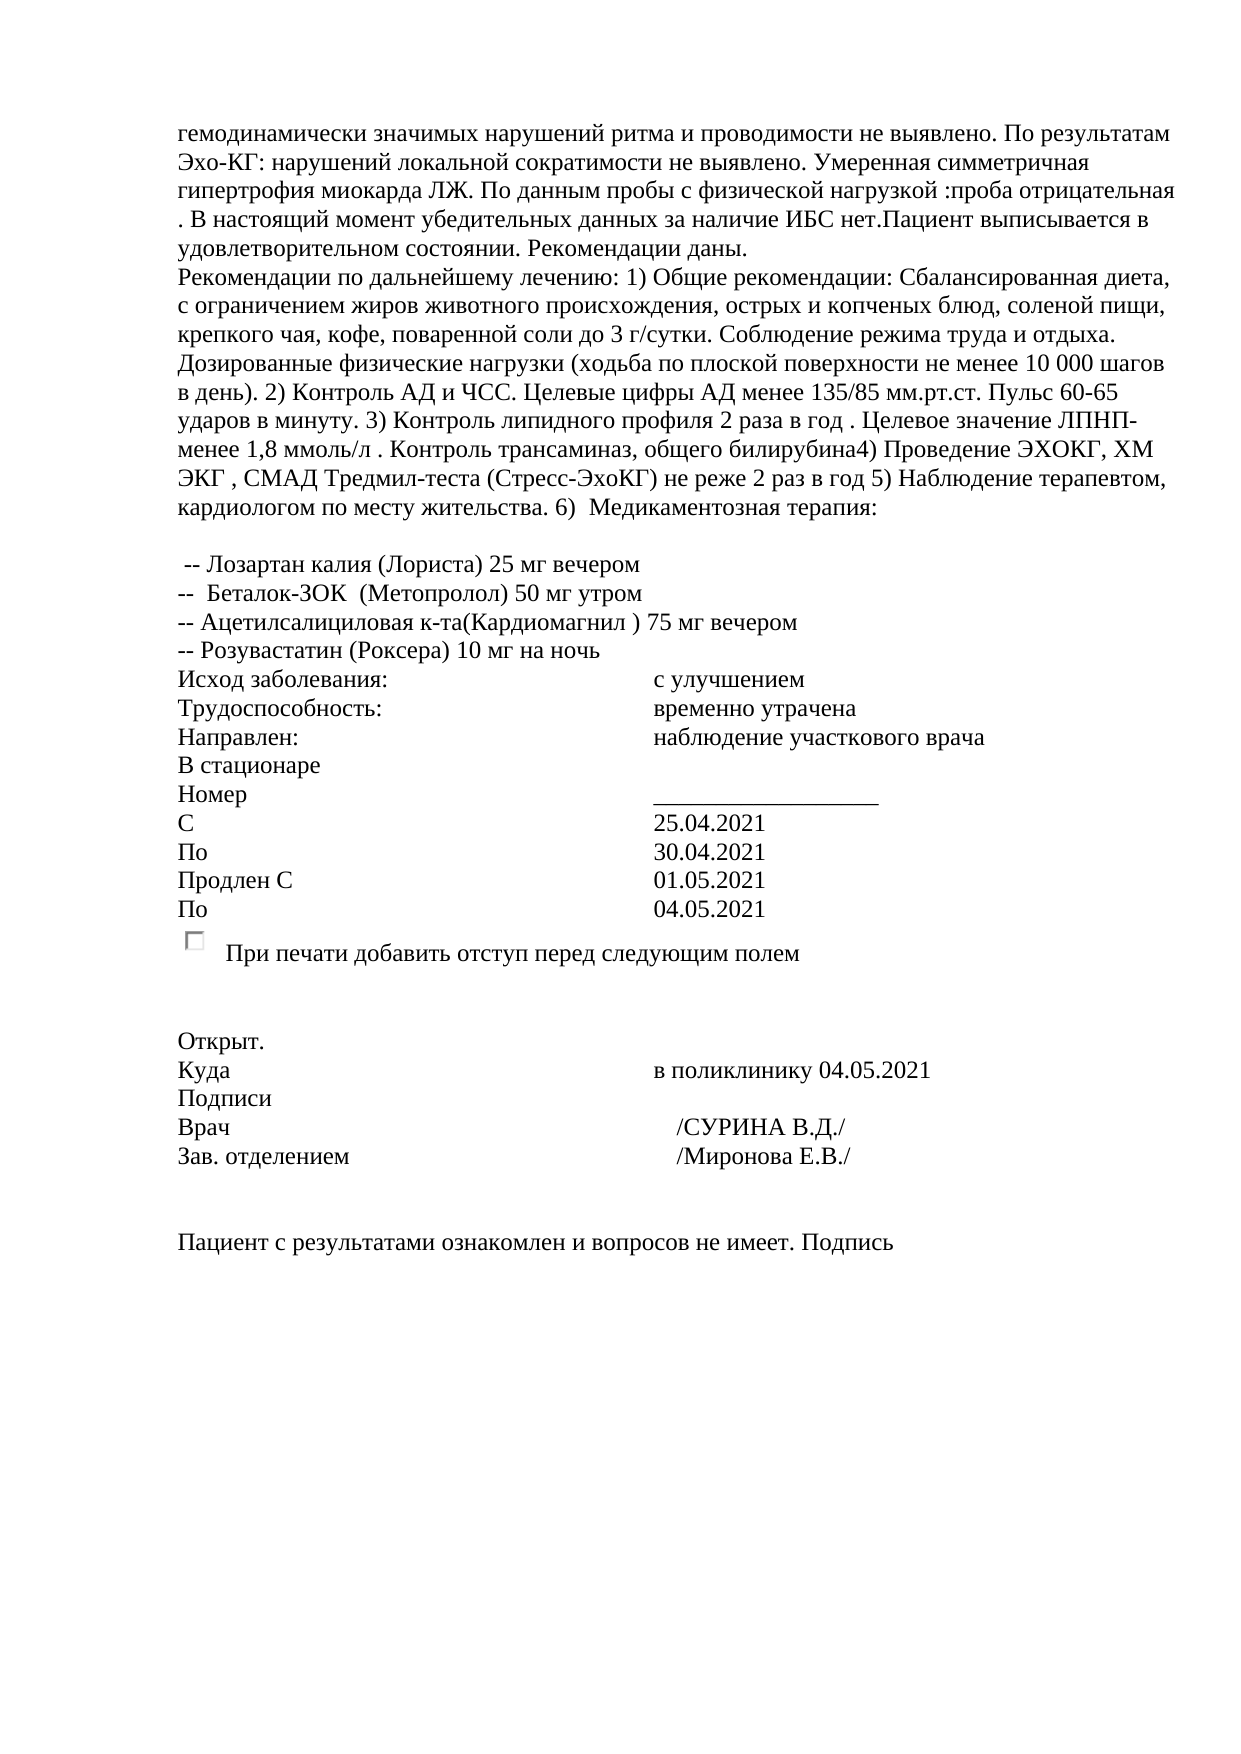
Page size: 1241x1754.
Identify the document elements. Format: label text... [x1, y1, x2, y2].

table_cell наблюдение участкового врача [653, 722, 1177, 751]
table_cell временно утрачена [653, 693, 1177, 722]
table_cell __________________ [653, 779, 1177, 808]
table_cell При печати добавить отступ перед следующим полем [177, 923, 1177, 1026]
table_cell с улучшением [653, 664, 1177, 693]
table_cell в поликлинику 04.05.2021 [653, 1055, 1177, 1083]
table_cell Куда [177, 1055, 653, 1083]
table_cell Рекомендации по дальнейшему лечению: 1) Общие рекомендации: Сбалансированная диета, с ограничением жиров животного происхождения, острых и копченых блюд, соленой пищи, крепкого чая, кофе, поваренной соли до 3 г/сутки. Соблюдение режима труда и отдыха. Дозированные физические нагрузки (ходьба по плоской поверхности не менее 10 000 шагов в день). 2) Контроль АД и ЧСС. Целевые цифры АД менее 135/85 мм.рт.ст. Пульс 60-65 ударов в минуту. 3) Контроль липидного профиля 2 раза в год . Целевое значение ЛПНП- менее 1,8 ммоль/л . Контроль трансаминаз, общего билирубина4) Проведение ЭХОКГ, ХМ ЭКГ , СМАД Тредмил-теста (Стресс-ЭхоКГ) не реже 2 раз в год 5) Наблюдение терапевтом, кардиологом по месту жительства. 6) Медикаментозная терапия: -- Лозартан калия (Лориста) 25 мг вечером -- Беталок-ЗОК (Метопролол) 50 мг утром -- Ацетилсалициловая к-та(Кардиомагнил ) 75 мг вечером -- Розувастатин (Роксера) 10 мг на ночь [177, 262, 1177, 664]
table_cell С [177, 808, 653, 837]
table_cell Трудоспособность: [177, 693, 653, 722]
table_cell 25.04.2021 [653, 808, 1177, 837]
table_cell По [177, 894, 653, 923]
table_cell Пациент с результатами ознакомлен и вопросов не имеет. Подпись [177, 1170, 1177, 1256]
table_cell 01.05.2021 [653, 866, 1177, 894]
table_cell 04.05.2021 [653, 894, 1177, 923]
table_cell Подписи [177, 1084, 1177, 1112]
table_cell Исход заболевания: [177, 664, 653, 693]
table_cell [177, 118, 1177, 262]
table_cell В стационаре [177, 751, 1177, 779]
table_cell Номер [177, 779, 653, 808]
table_cell Направлен: [177, 722, 653, 751]
table_cell Продлен С [177, 866, 653, 894]
table_cell По [177, 837, 653, 866]
table_cell Открыт. [177, 1026, 1177, 1055]
table_cell 30.04.2021 [653, 837, 1177, 866]
